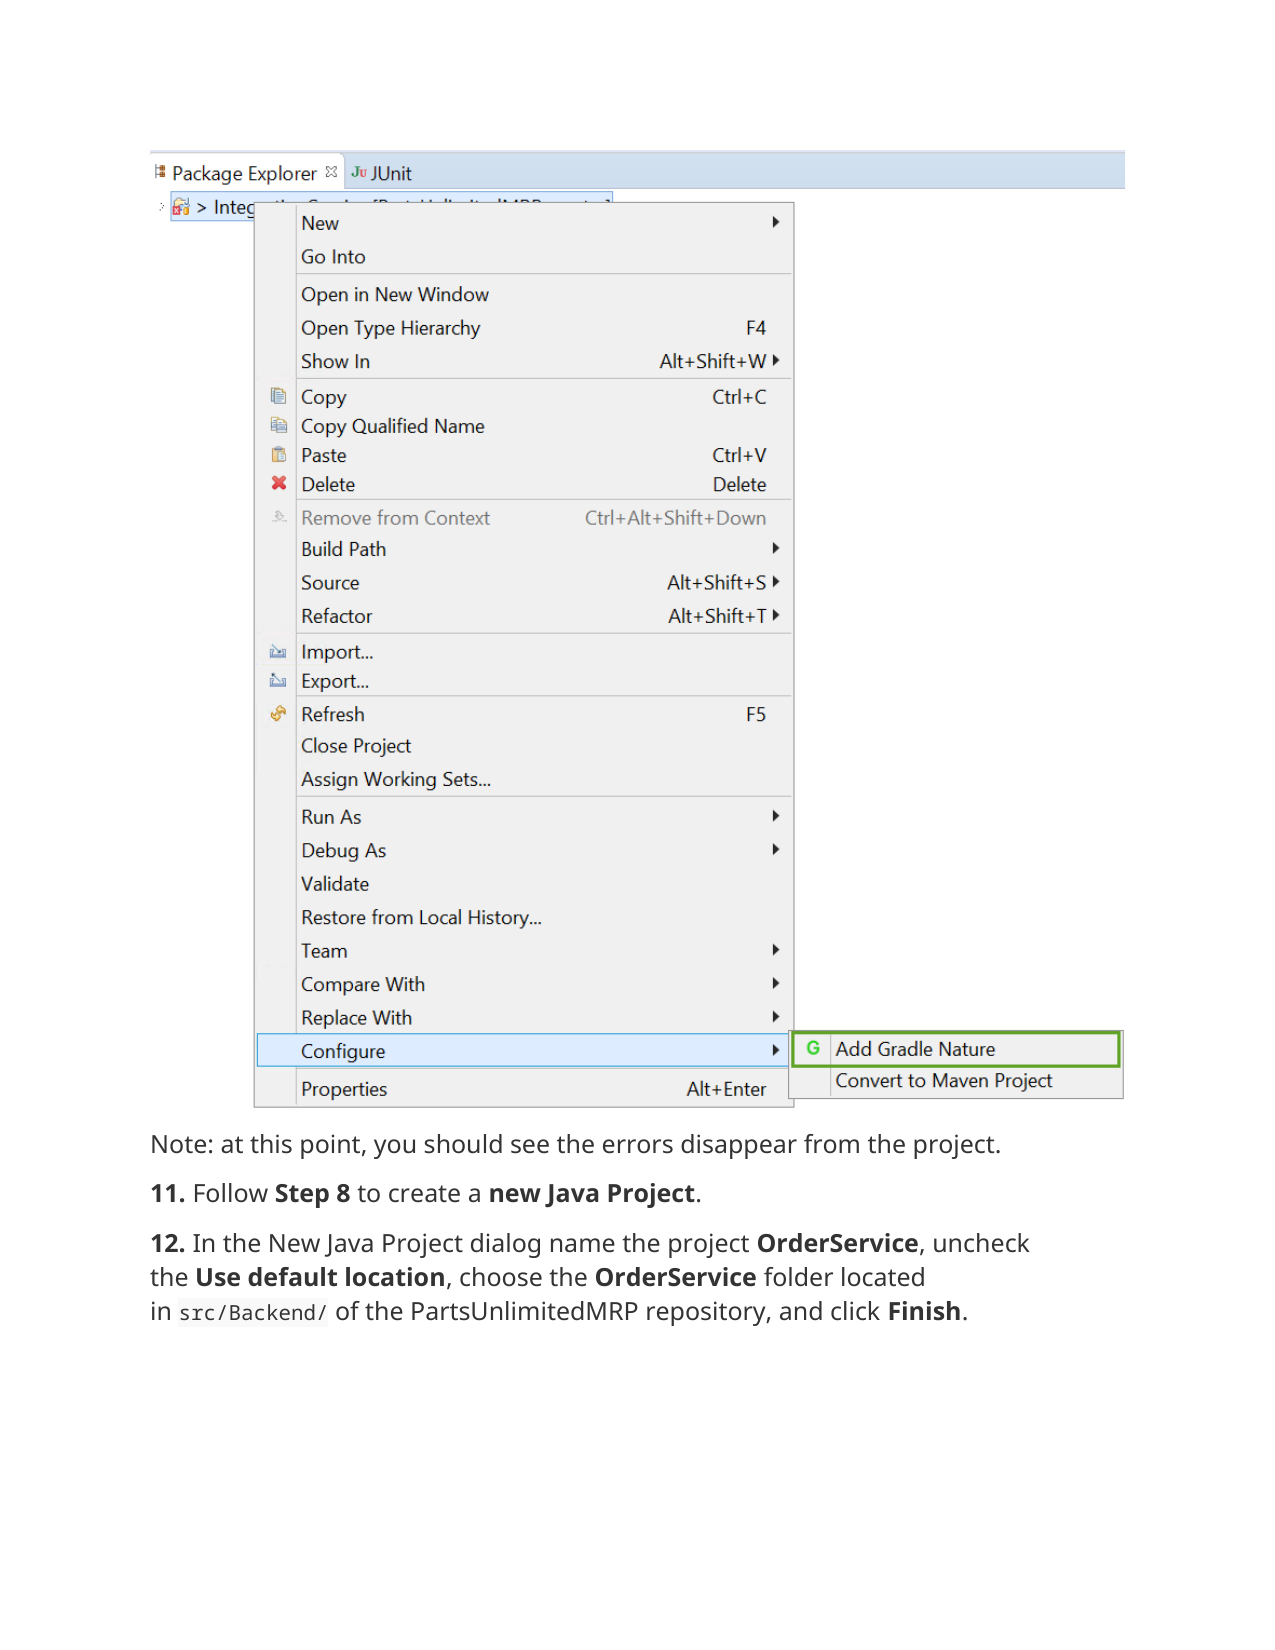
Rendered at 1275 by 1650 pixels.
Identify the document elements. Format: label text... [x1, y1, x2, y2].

picture [150, 150, 1125, 1111]
text Note: at this point, you should see the errors disappear from the project. [150, 1126, 1125, 1160]
text 12. In the New Java Project dialog name the project OrderService, uncheck the Use default location, choose the OrderService folder located in src/Backend/ of the PartsUnlimitedMRP repository, and click Finish. [150, 1226, 1125, 1328]
text 11. Follow Step 8 to create a new Java Project. [150, 1176, 1125, 1210]
